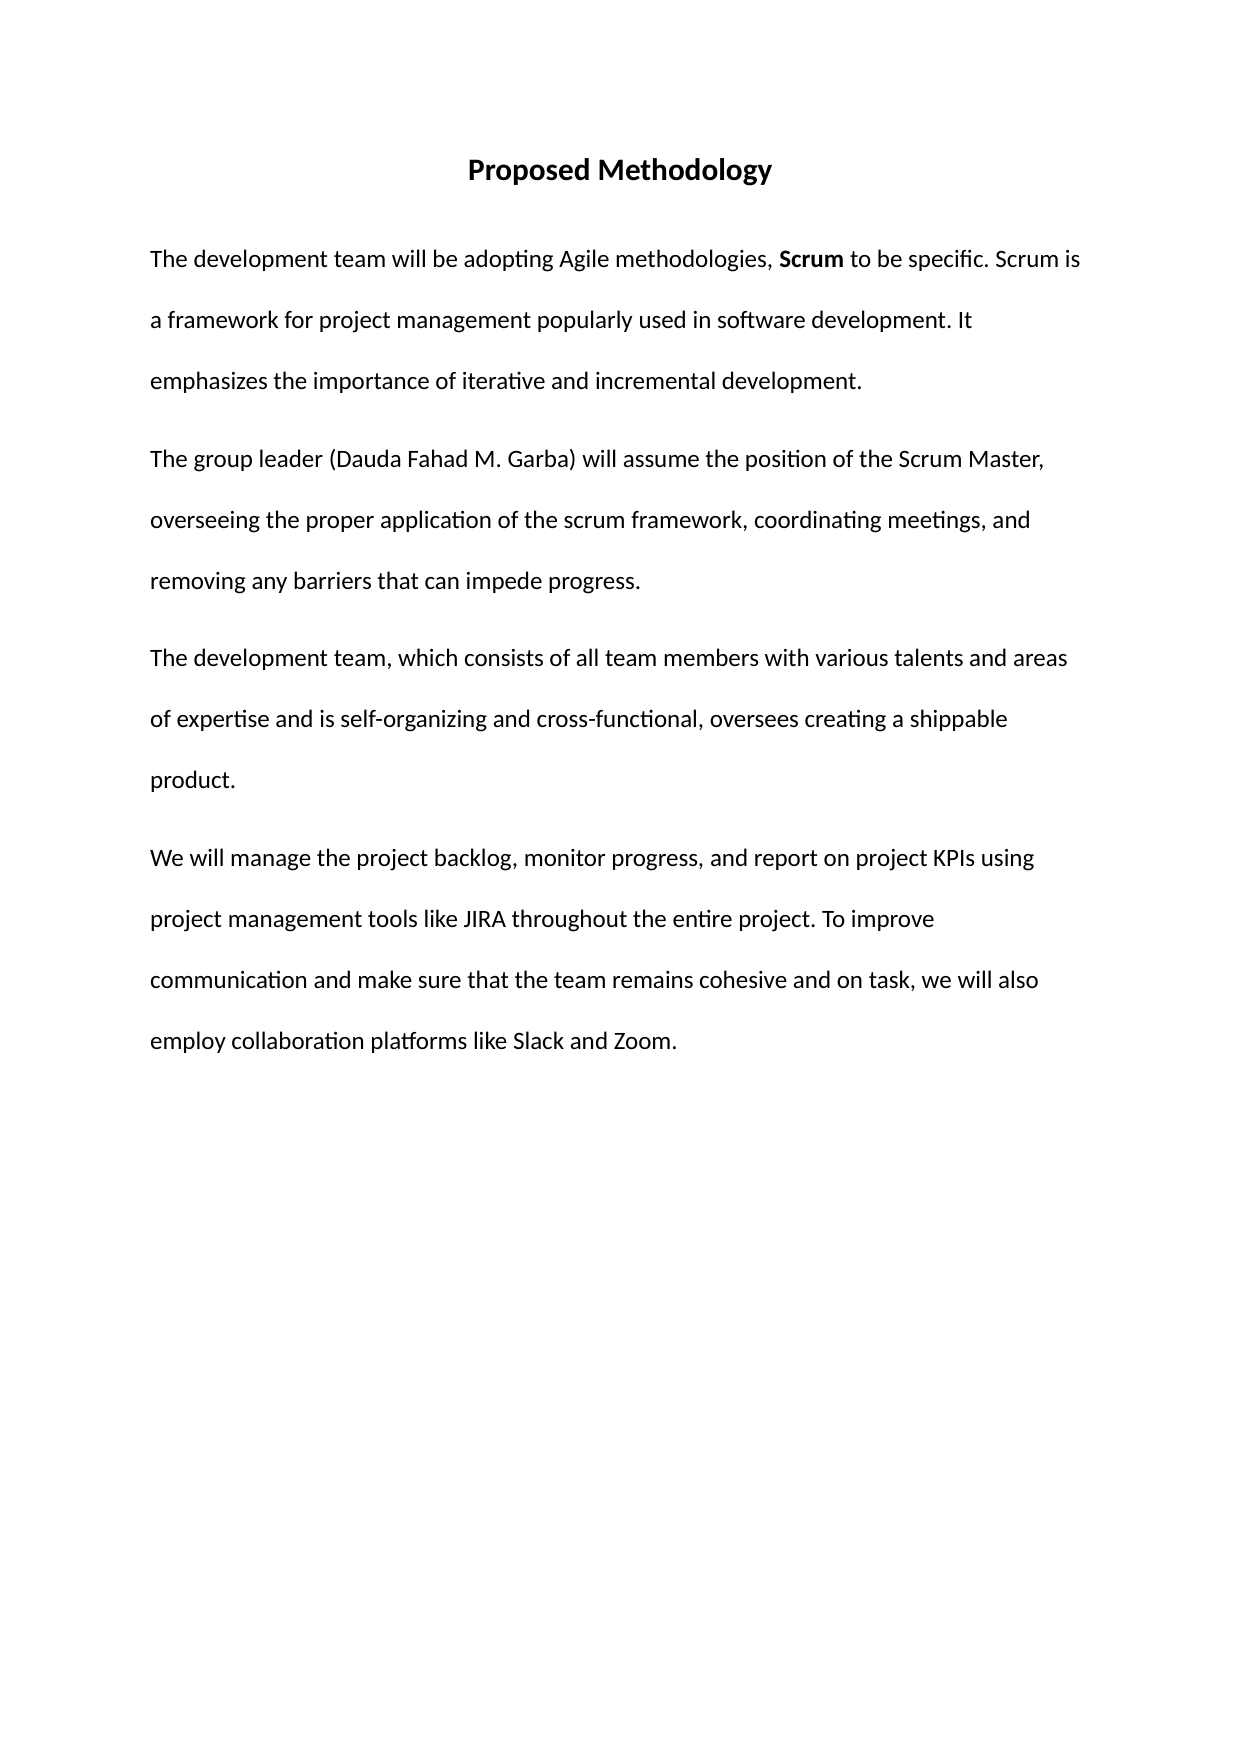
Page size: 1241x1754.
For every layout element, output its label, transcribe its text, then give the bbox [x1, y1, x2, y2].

text The group leader (Dauda Fahad M. Garba) will assume the position of the Scrum Master, overseeing the proper application of the scrum framework, coordinating meetings, and removing any barriers that can impede progress. [150, 443, 1090, 595]
text The development team, which consists of all team members with various talents and areas of expertise and is self-organizing and cross-functional, oversees creating a shippable product. [150, 642, 1090, 795]
text We will manage the project backlog, monitor progress, and report on project KPIs using project management tools like JIRA throughout the entire project. To improve communication and make sure that the team remains cohesive and on task, we will also employ collaboration platforms like Slack and Zoom. [150, 842, 1090, 1056]
text Proposed Methodology [150, 150, 1090, 188]
text The development team will be adopting Agile methodologies, Scrum to be specific. Scrum is a framework for project management popularly used in software development. It emphasizes the importance of iterative and incremental development. [150, 243, 1090, 396]
